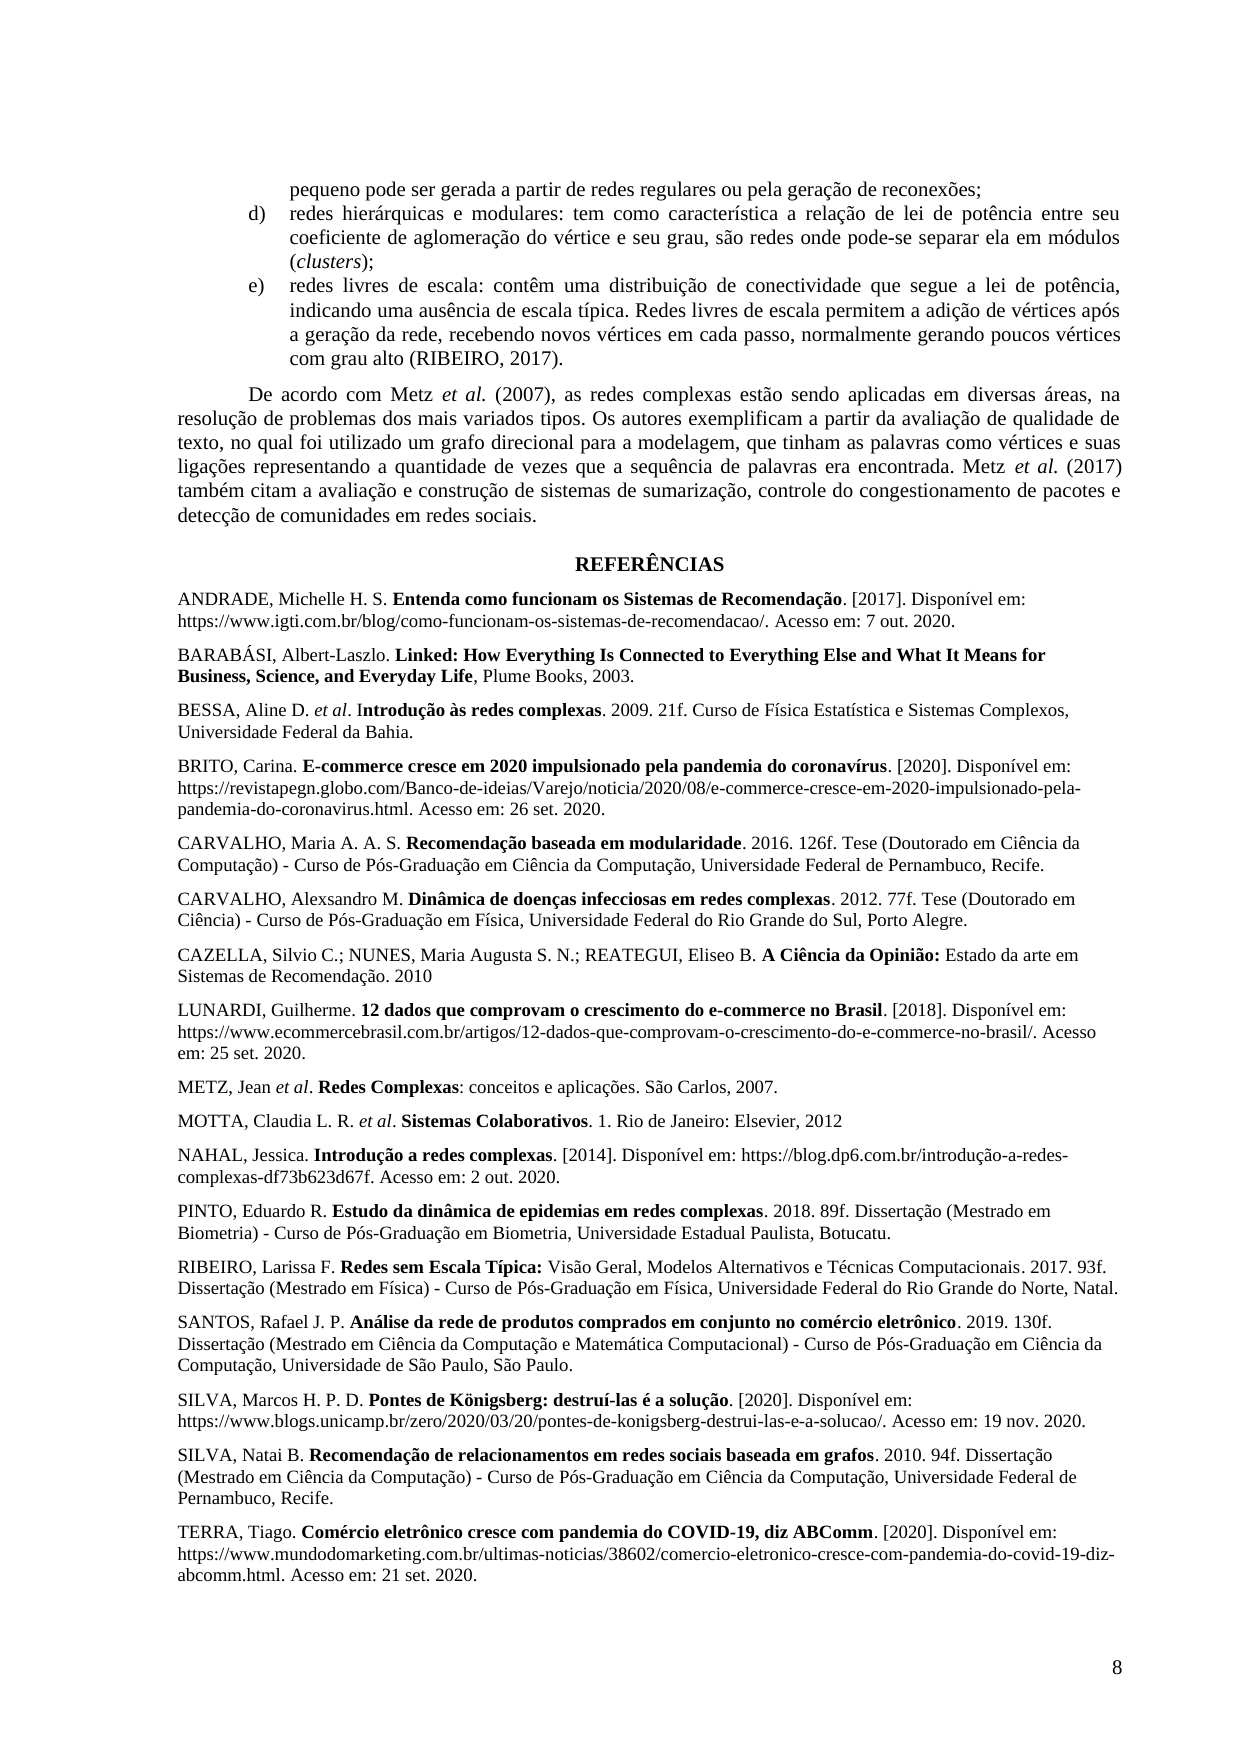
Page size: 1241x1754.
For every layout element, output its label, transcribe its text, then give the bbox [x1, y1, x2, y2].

text PINTO, Eduardo R. Estudo da dinâmica de epidemias em redes complexas. 2018. 89f. Dissertação (Mestrado em Biometria) - Curso de Pós-Graduação em Biometria, Universidade Estadual Paulista, Botucatu. [177, 1200, 1122, 1243]
text redes hierárquicas e modulares: tem como característica a relação de lei de potência entre seu coeficiente de aglomeração do vértice e seu grau, são redes onde pode-se separar ela em módulos (clusters); [248, 201, 1122, 273]
text BRITO, Carina. E-commerce cresce em 2020 impulsionado pela pandemia do coronavírus. [2020]. Disponível em: https://revistapegn.globo.com/Banco-de-ideias/Varejo/noticia/2020/08/e-commerce-cresce-em-2020-impulsionado-pela-pandemia-do-coronavirus.html. Acesso em: 26 set. 2020. [177, 755, 1122, 820]
text SILVA, Marcos H. P. D. Pontes de Königsberg: destruí-las é a solução. [2020]. Disponível em: https://www.blogs.unicamp.br/zero/2020/03/20/pontes-de-konigsberg-destrui-las-e-a-solucao/. Acesso em: 19 nov. 2020. [177, 1388, 1122, 1432]
text MOTTA, Claudia L. R. et al. Sistemas Colaborativos. 1. Rio de Janeiro: Elsevier, 2012 [177, 1110, 1122, 1132]
text CARVALHO, Alexsandro M. Dinâmica de doenças infecciosas em redes complexas. 2012. 77f. Tese (Doutorado em Ciência) - Curso de Pós-Graduação em Física, Universidade Federal do Rio Grande do Sul, Porto Alegre. [177, 888, 1122, 931]
text LUNARDI, Guilherme. 12 dados que comprovam o crescimento do e-commerce no Brasil. [2018]. Disponível em: https://www.ecommercebrasil.com.br/artigos/12-dados-que-comprovam-o-crescimento-do-e-commerce-no-brasil/. Acesso em: 25 set. 2020. [177, 999, 1122, 1064]
text SANTOS, Rafael J. P. Análise da rede de produtos comprados em conjunto no comércio eletrônico. 2019. 130f. Dissertação (Mestrado em Ciência da Computação e Matemática Computacional) - Curso de Pós-Graduação em Ciência da Computação, Universidade de São Paulo, São Paulo. [177, 1311, 1122, 1376]
text ANDRADE, Michelle H. S. Entenda como funcionam os Sistemas de Recomendação. [2017]. Disponível em: https://www.igti.com.br/blog/como-funcionam-os-sistemas-de-recomendacao/. Acesso em: 7 out. 2020. [177, 588, 1122, 631]
text De acordo com Metz et al. (2007), as redes complexas estão sendo aplicadas em diversas áreas, na resolução de problemas dos mais variados tipos. Os autores exemplificam a partir da avaliação de qualidade de texto, no qual foi utilizado um grafo direcional para a modelagem, que tinham as palavras como vértices e suas ligações representando a quantidade de vezes que a sequência de palavras era encontrada. Metz et al. (2017) também citam a avaliação e construção de sistemas de sumarização, controle do congestionamento de pacotes e detecção de comunidades em redes sociais. [177, 382, 1122, 527]
text RIBEIRO, Larissa F. Redes sem Escala Típica: Visão Geral, Modelos Alternativos e Técnicas Computacionais. 2017. 93f. Dissertação (Mestrado em Física) - Curso de Pós-Graduação em Física, Universidade Federal do Rio Grande do Norte, Natal. [177, 1256, 1122, 1299]
text NAHAL, Jessica. Introdução a redes complexas. [2014]. Disponível em: https://blog.dp6.com.br/introdução-a-redes-complexas-df73b623d67f. Acesso em: 2 out. 2020. [177, 1144, 1122, 1187]
text METZ, Jean et al. Redes Complexas: conceitos e aplicações. São Carlos, 2007. [177, 1076, 1122, 1098]
text SILVA, Natai B. Recomendação de relacionamentos em redes sociais baseada em grafos. 2010. 94f. Dissertação (Mestrado em Ciência da Computação) - Curso de Pós-Graduação em Ciência da Computação, Universidade Federal de Pernambuco, Recife. [177, 1444, 1122, 1509]
text redes livres de escala: contêm uma distribuição de conectividade que segue a lei de potência, indicando uma ausência de escala típica. Redes livres de escala permitem a adição de vértices após a geração da rede, recebendo novos vértices em cada passo, normalmente gerando poucos vértices com grau alto (RIBEIRO, 2017). [248, 273, 1122, 370]
text BARABÁSI, Albert-Laszlo. Linked: How Everything Is Connected to Everything Else and What It Means for Business, Science, and Everyday Life, Plume Books, 2003. [177, 644, 1122, 687]
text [248, 177, 1122, 201]
text Referências [177, 552, 1122, 576]
text CARVALHO, Maria A. A. S. Recomendação baseada em modularidade. 2016. 126f. Tese (Doutorado em Ciência da Computação) - Curso de Pós-Graduação em Ciência da Computação, Universidade Federal de Pernambuco, Recife. [177, 832, 1122, 875]
text TERRA, Tiago. Comércio eletrônico cresce com pandemia do COVID-19, diz ABComm. [2020]. Disponível em: https://www.mundodomarketing.com.br/ultimas-noticias/38602/comercio-eletronico-cresce-com-pandemia-do-covid-19-diz-abcomm.html. Acesso em: 21 set. 2020. [177, 1521, 1122, 1586]
text BESSA, Aline D. et al. Introdução às redes complexas. 2009. 21f. Curso de Física Estatística e Sistemas Complexos, Universidade Federal da Bahia. [177, 699, 1122, 742]
text CAZELLA, Silvio C.; NUNES, Maria Augusta S. N.; REATEGUI, Eliseo B. A Ciência da Opinião: Estado da arte em Sistemas de Recomendação. 2010 [177, 943, 1122, 987]
